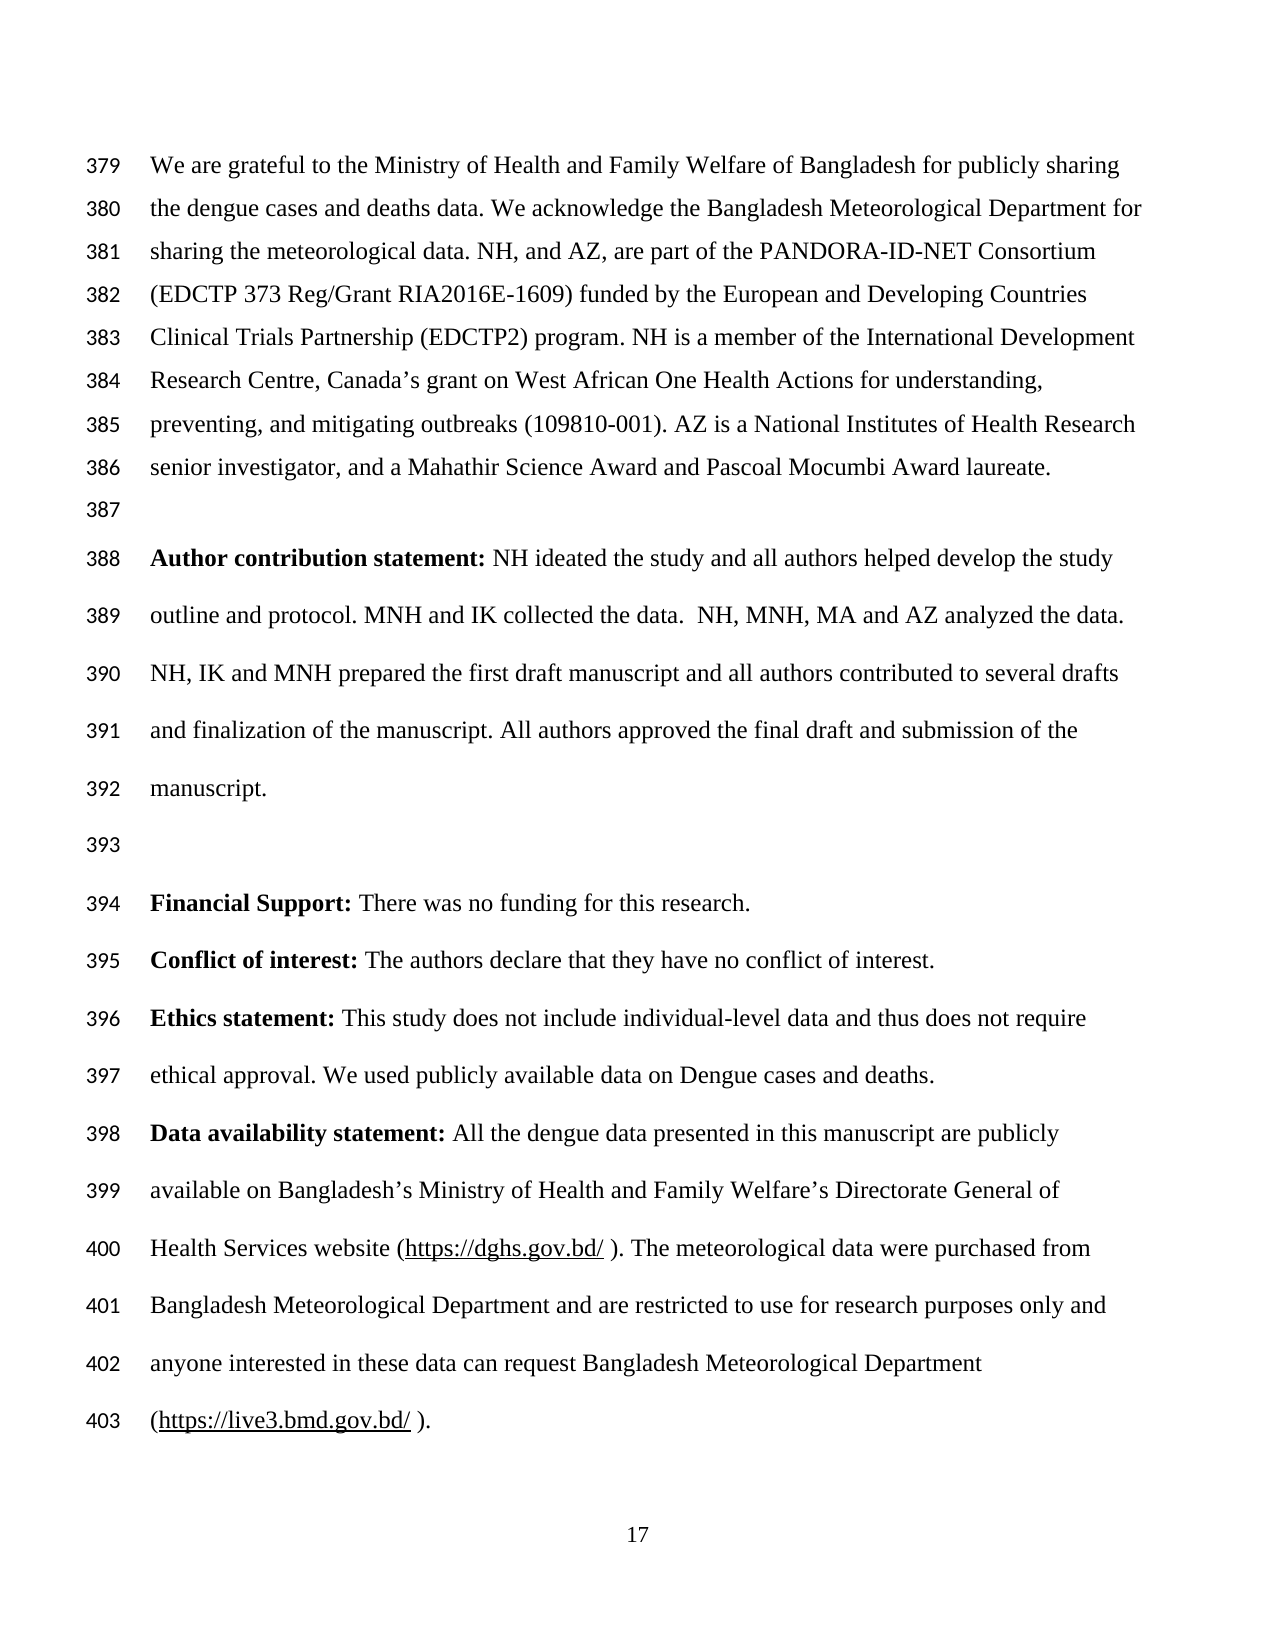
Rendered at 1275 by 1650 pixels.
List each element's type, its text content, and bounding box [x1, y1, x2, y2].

text Author contribution statement: NH ideated the study and all authors helped develop the study outline and protocol. MNH and IK collected the data. NH, MNH, MA and AZ analyzed the data. NH, IK and MNH prepared the first draft manuscript and all authors contributed to several drafts and finalization of the manuscript. All authors approved the final draft and submission of the manuscript. [150, 543, 1154, 801]
text Data availability statement: All the dengue data presented in this manuscript are publicly available on Bangladesh’s Ministry of Health and Family Welfare’s Directorate General of Health Services website (https://dghs.gov.bd/ ). The meteorological data were purchased from Bangladesh Meteorological Department and are restricted to use for research purposes only and anyone interested in these data can request Bangladesh Meteorological Department (https://live3.bmd.gov.bd/ ). [150, 1118, 1125, 1434]
text Financial Support: There was no funding for this research. [150, 888, 1125, 916]
text We are grateful to the Ministry of Health and Family Welfare of Bangladesh for publicly sharing the dengue cases and deaths data. We acknowledge the Bangladesh Meteorological Department for sharing the meteorological data. NH, and AZ, are part of the PANDORA-ID-NET Consortium (EDCTP 373 Reg/Grant RIA2016E-1609) funded by the European and Developing Countries Clinical Trials Partnership (EDCTP2) program. NH is a member of the International Development Research Centre, Canada’s grant on West African One Health Actions for understanding, preventing, and mitigating outbreaks (109810-001). AZ is a National Institutes of Health Research senior investigator, and a Mahathir Science Award and Pascoal Mocumbi Award laureate. [150, 150, 1154, 481]
text Conflict of interest: The authors declare that they have no conflict of interest. [150, 945, 1125, 974]
text Ethics statement: This study does not include individual-level data and thus does not require ethical approval. We used publicly available data on Dengue cases and deaths. [150, 1003, 1125, 1089]
